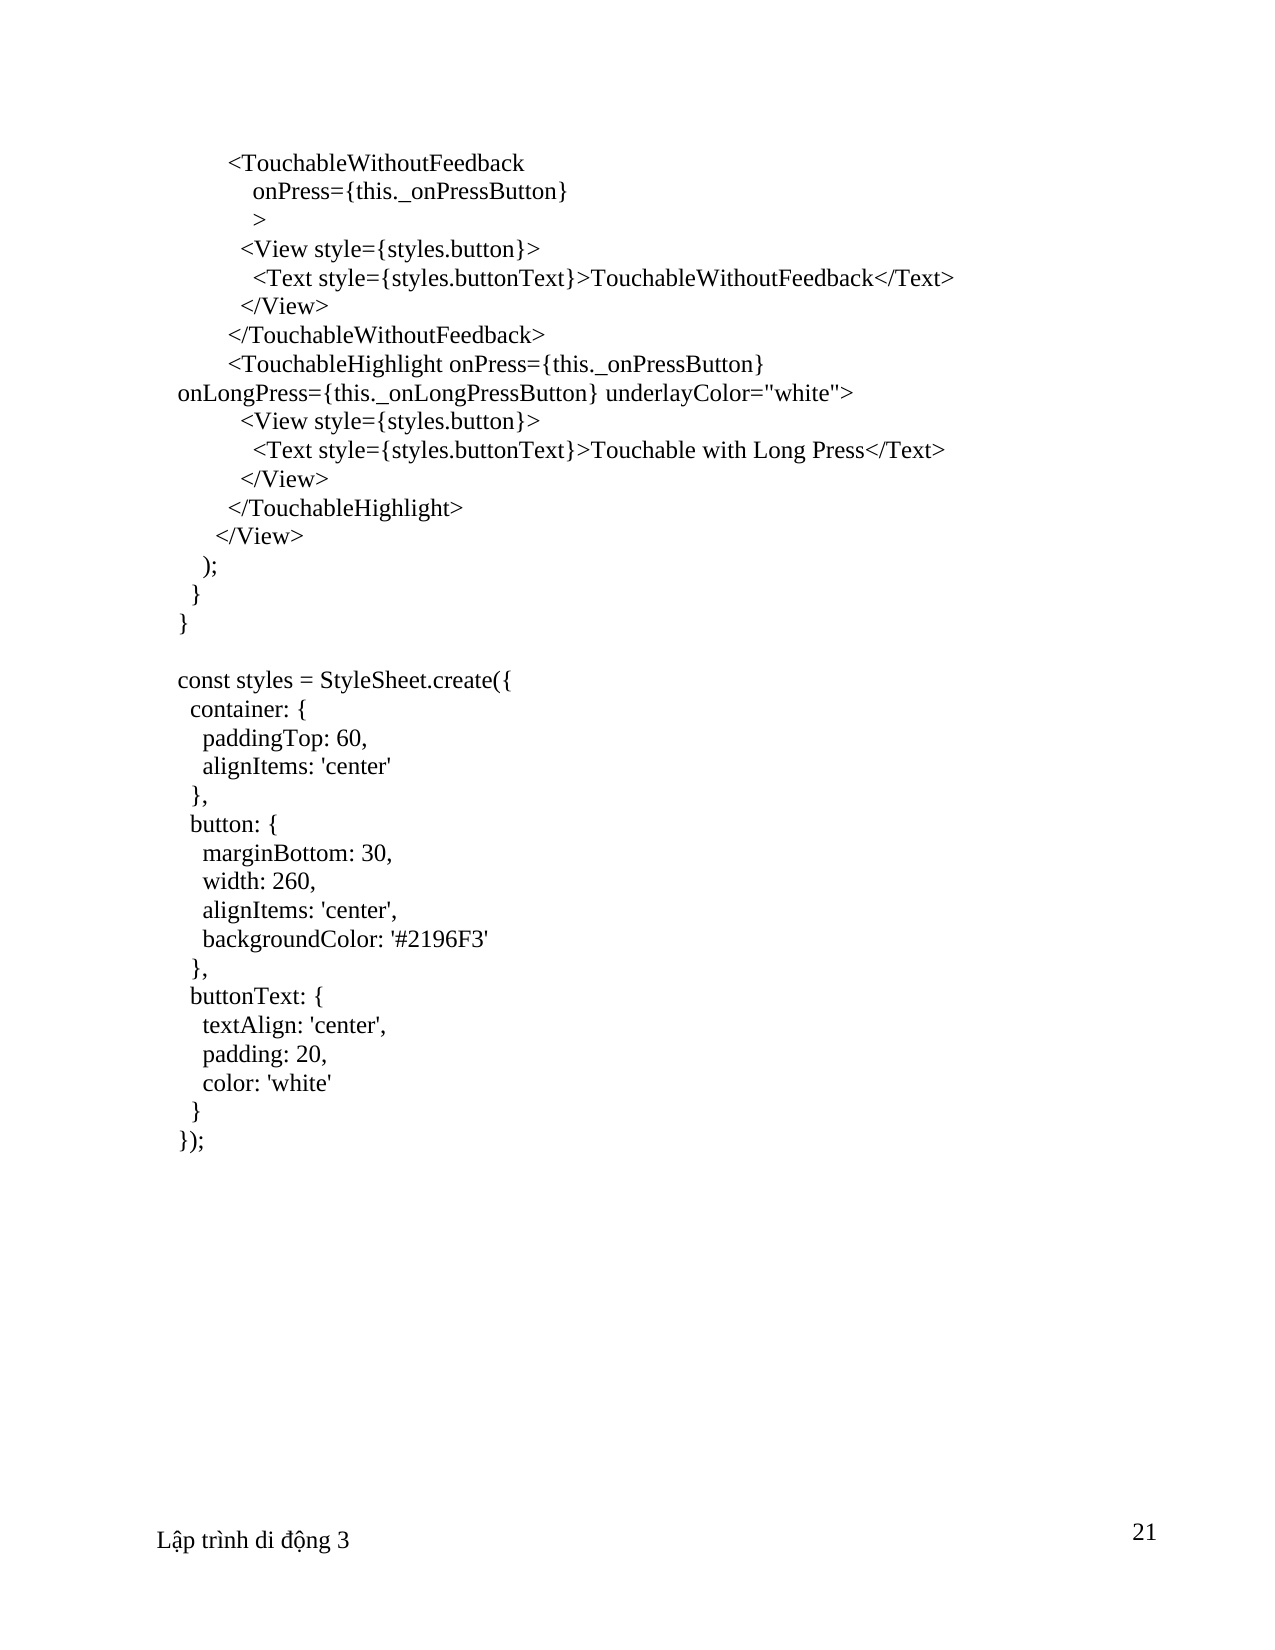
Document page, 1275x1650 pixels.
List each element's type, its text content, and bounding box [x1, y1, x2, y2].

text > [177, 205, 1157, 234]
text <Text style={styles.buttonText}>Touchable with Long Press</Text> [177, 435, 1157, 464]
text textAlign: 'center', [177, 1010, 1157, 1039]
text } [177, 579, 1157, 608]
text </View> [177, 291, 1157, 320]
text marginBottom: 30, [177, 838, 1157, 866]
text alignItems: 'center' [177, 751, 1157, 780]
text <View style={styles.button}> [177, 234, 1157, 263]
text }, [177, 953, 1157, 981]
text <TouchableHighlight onPress={this._onPressButton} onLongPress={this._onLongPressButton} underlayColor="white"> [177, 349, 1157, 406]
text buttonText: { [177, 981, 1157, 1010]
text paddingTop: 60, [177, 723, 1157, 751]
text ); [177, 550, 1157, 579]
text <TouchableWithoutFeedback [177, 148, 1157, 176]
text width: 260, [177, 866, 1157, 895]
text padding: 20, [177, 1039, 1157, 1068]
text </View> [177, 464, 1157, 493]
text color: 'white' [177, 1068, 1157, 1096]
text } [177, 1096, 1157, 1125]
text </TouchableHighlight> [177, 493, 1157, 521]
text </TouchableWithoutFeedback> [177, 320, 1157, 349]
text }, [177, 780, 1157, 809]
text <View style={styles.button}> [177, 406, 1157, 435]
text const styles = StyleSheet.create({ [177, 665, 1157, 694]
text button: { [177, 809, 1157, 838]
text backgroundColor: '#2196F3' [177, 924, 1157, 953]
text </View> [177, 521, 1157, 550]
text container: { [177, 694, 1157, 723]
text <Text style={styles.buttonText}>TouchableWithoutFeedback</Text> [177, 263, 1157, 291]
text } [177, 608, 1157, 636]
text alignItems: 'center', [177, 895, 1157, 924]
text onPress={this._onPressButton} [177, 176, 1157, 205]
text }); [177, 1125, 1157, 1154]
